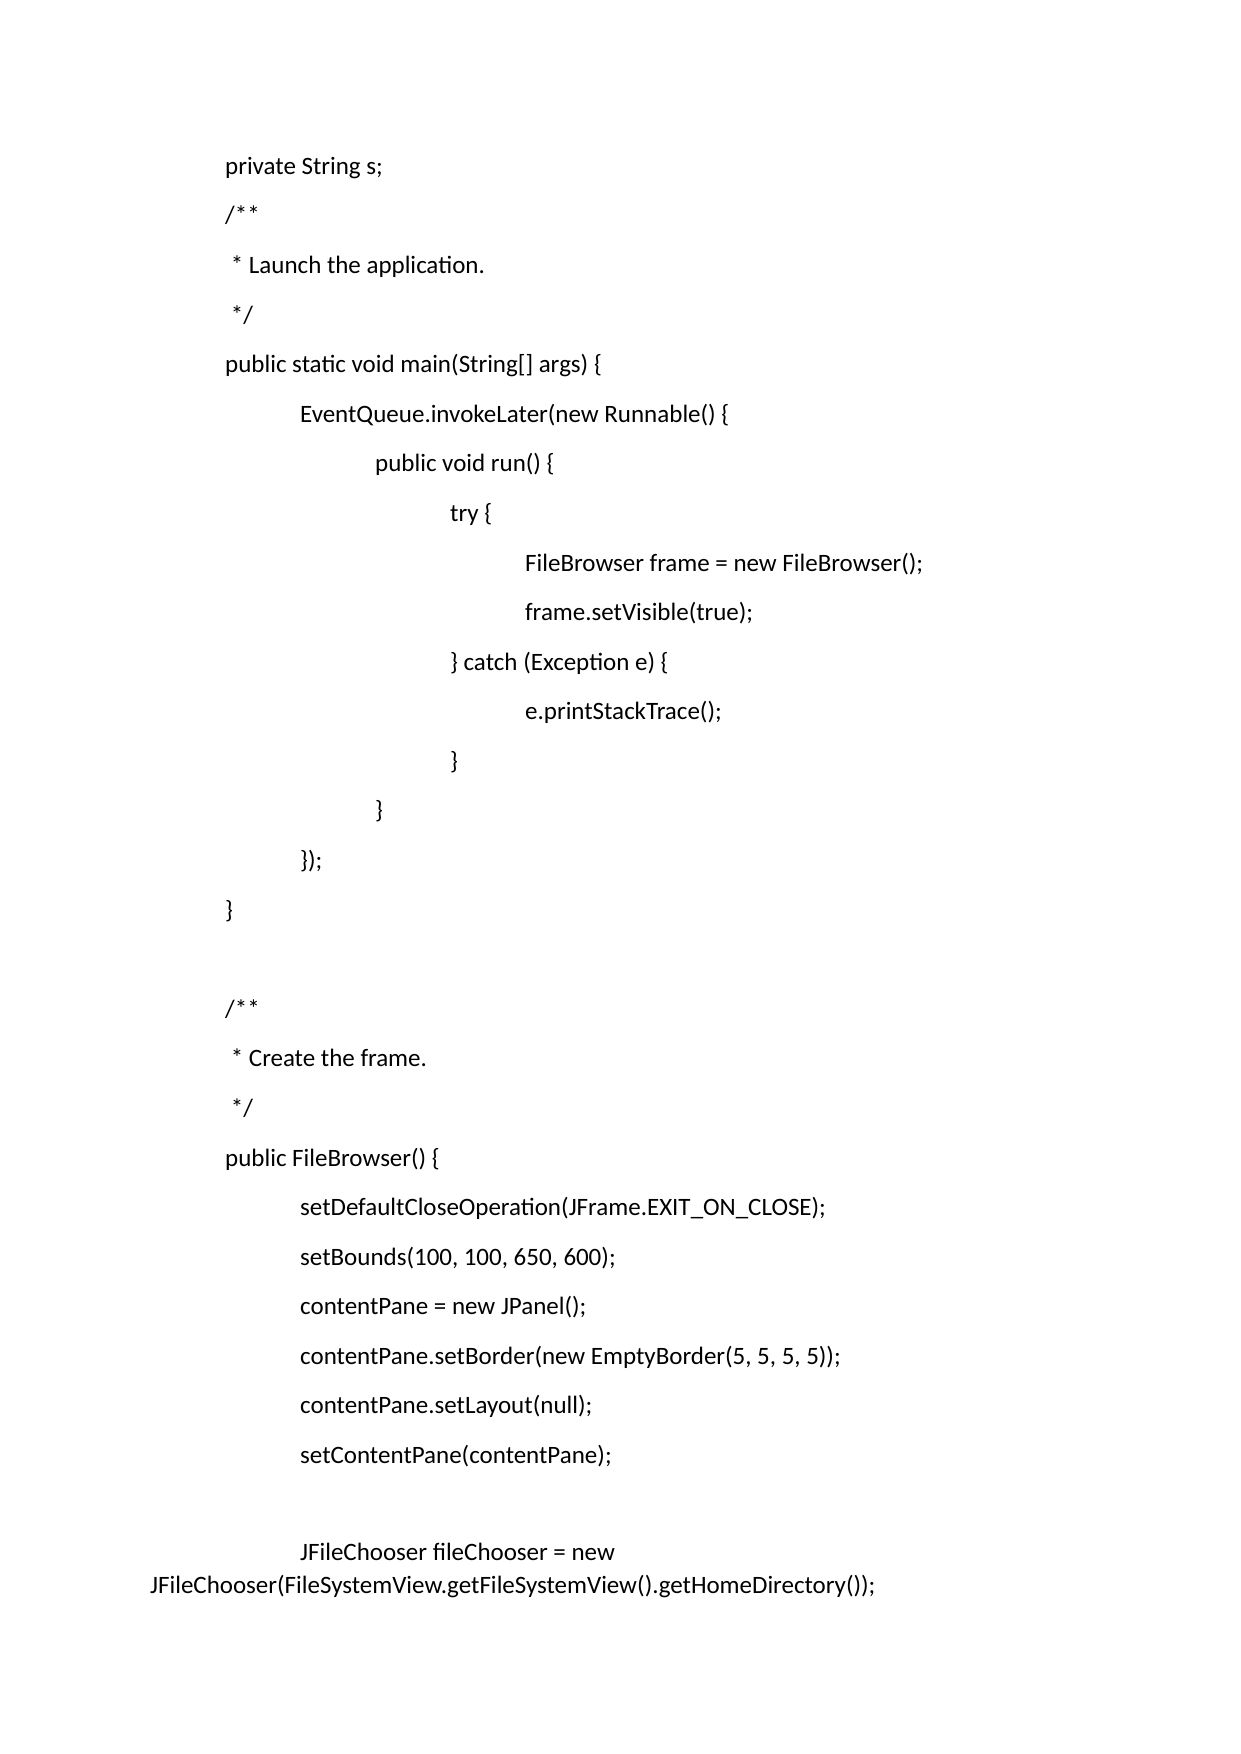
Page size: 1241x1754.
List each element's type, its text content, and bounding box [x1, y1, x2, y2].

text /** [150, 199, 1090, 230]
text */ [150, 1092, 1090, 1123]
text public static void main(String[] args) { [150, 348, 1090, 379]
text * Launch the application. [150, 249, 1090, 280]
text } [150, 794, 1090, 825]
text contentPane.setLayout(null); [150, 1389, 1090, 1420]
text JFileChooser fileChooser = new JFileChooser(FileSystemView.getFileSystemView().getHomeDirectory()); [150, 1536, 1090, 1599]
text setBounds(100, 100, 650, 600); [150, 1241, 1090, 1271]
text setContentPane(contentPane); [150, 1439, 1090, 1470]
text } [150, 894, 1090, 924]
text */ [150, 299, 1090, 329]
text try { [150, 497, 1090, 528]
text * Create the frame. [150, 1042, 1090, 1073]
text setDefaultCloseOperation(JFrame.EXIT_ON_CLOSE); [150, 1191, 1090, 1222]
text EventQueue.invokeLater(new Runnable() { [150, 398, 1090, 428]
text /** [150, 993, 1090, 1023]
text FileBrowser frame = new FileBrowser(); [150, 547, 1090, 577]
text }); [150, 844, 1090, 875]
text contentPane.setBorder(new EmptyBorder(5, 5, 5, 5)); [150, 1340, 1090, 1371]
text public FileBrowser() { [150, 1142, 1090, 1172]
text } catch (Exception e) { [150, 646, 1090, 676]
text contentPane = new JPanel(); [150, 1290, 1090, 1321]
text public void run() { [150, 447, 1090, 478]
text frame.setVisible(true); [150, 596, 1090, 627]
text } [150, 745, 1090, 776]
text private String s; [150, 150, 1090, 181]
text e.printStackTrace(); [150, 695, 1090, 726]
